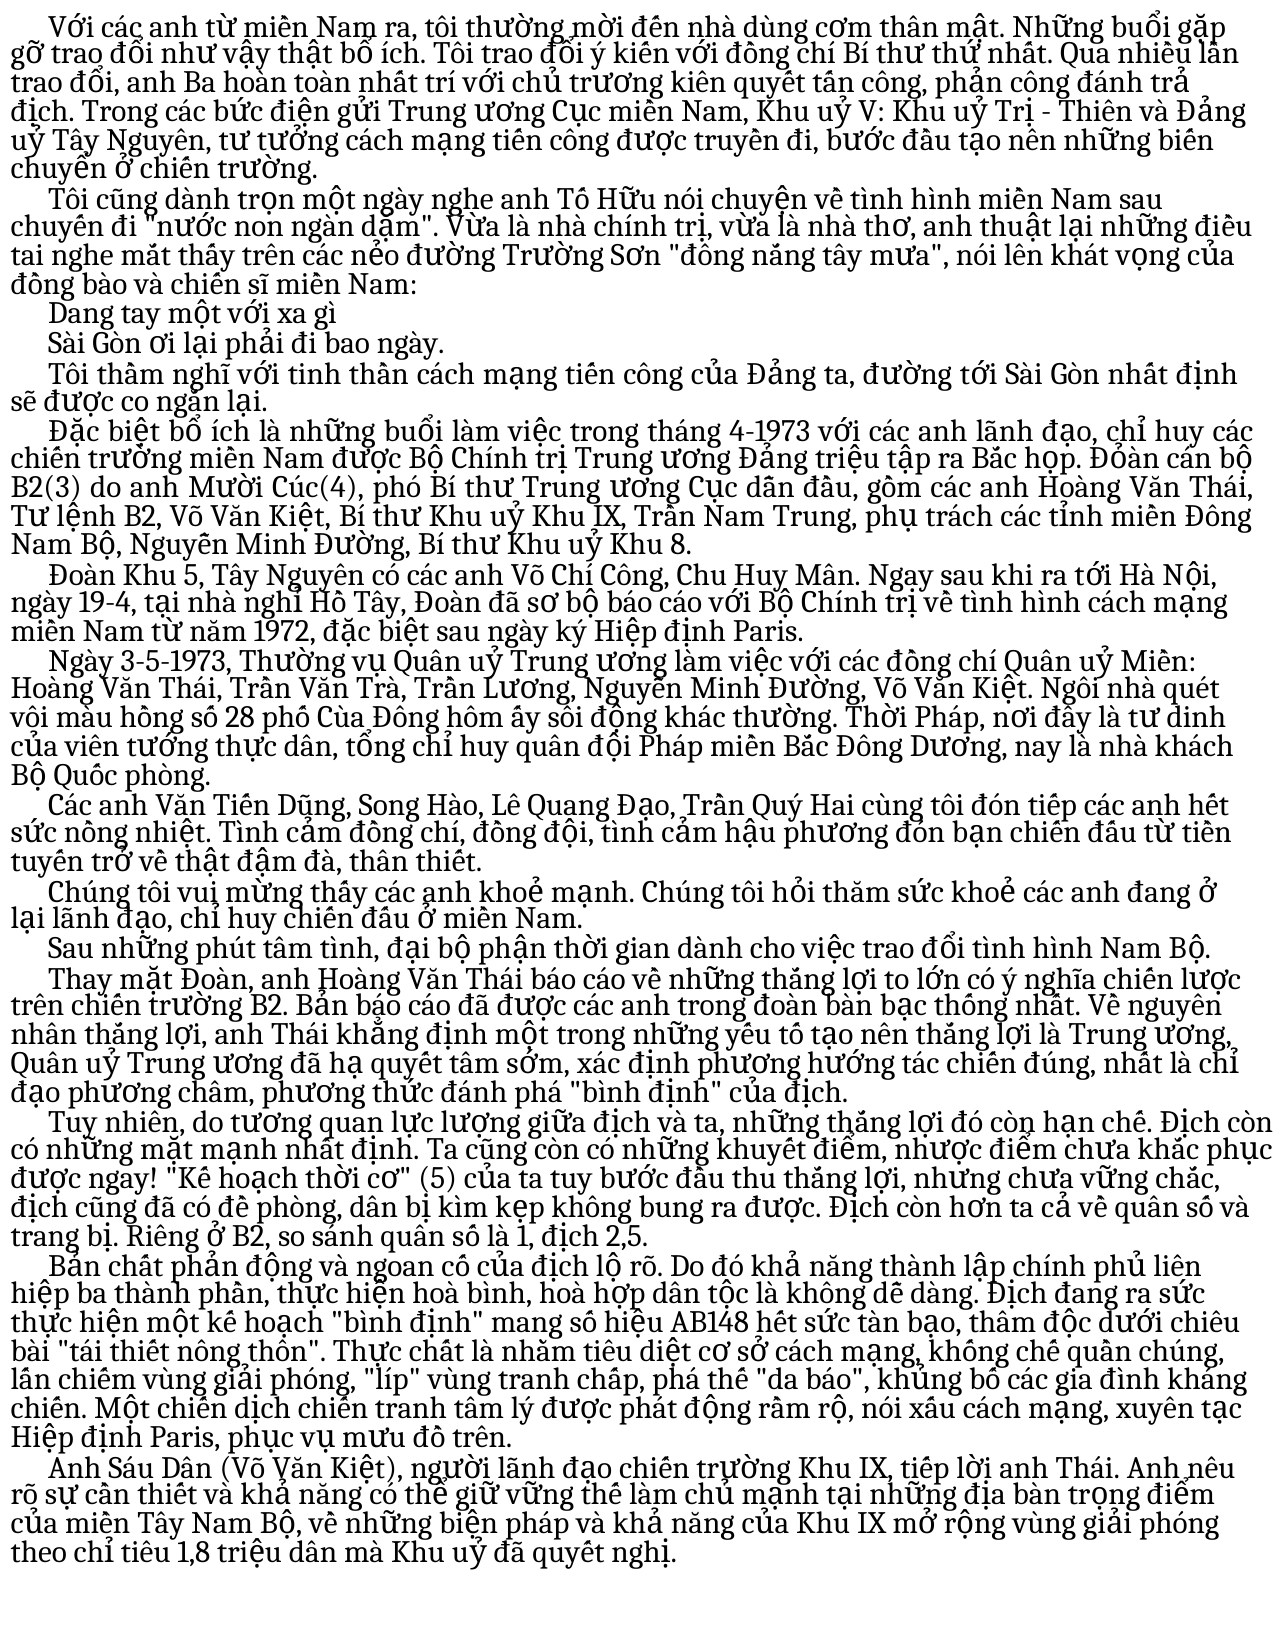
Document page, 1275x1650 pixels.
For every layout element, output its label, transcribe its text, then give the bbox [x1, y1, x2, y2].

text Ngày 3-5-1973, Thường vụ Quân uỷ Trung ương làm việc với các đồng chí Quân uỷ Miền: Hoàng Văn Thái, Trần Văn Trà, Trần Lương, Nguyễn Minh Đường, Võ Văn Kiệt. Ngôi nhà quét vôi màu hồng số 28 phố Cùa Đông hôm ấy sôi động khác thường. Thời Pháp, nơi đây là tư dinh của viên tướng thực dân, tổng chỉ huy quân đội Pháp miền Bắc Đông Dương, nay là nhà khách Bộ Quốc phòng. [10, 649, 1262, 793]
text Tuy nhiên, do tương quan lực lượng giữa địch và ta, những thắng lợi đó còn hạn chế. Địch còn có những mặt mạnh nhất định. Ta cũng còn có những khuyết điểm, nhược điểm chưa khắc phục được ngay! "Kế hoạch thời cơ" (5) của ta tuy bước đầu thu thắng lợi, nhưng chưa vững chắc, địch cũng đã có đề phòng, dân bị kìm kẹp không bung ra được. Địch còn hơn ta cả về quân số và trang bị. Riêng ở B2, so sánh quân số là 1, địch 2,5. [10, 1110, 1275, 1254]
text Sau những phút tâm tình, đại bộ phận thời gian dành cho việc trao đổi tình hình Nam Bộ. [48, 937, 1275, 964]
text Bản chất phản động và ngoan cố của địch lộ rõ. Do đó khả năng thành lập chính phủ liên hiệp ba thành phần, thực hiện hoà bình, hoà hợp dân tộc là không dễ dàng. Địch đang ra sức thực hiện một kế hoạch "bình định" mang số hiệu AB148 hết sức tàn bạo, thâm độc dưới chiêu bài "tái thiết nông thôn". Thực chất là nhằm tiêu diệt cơ sở cách mạng, khống chế quần chúng, lấn chiếm vùng giải phóng, "líp" vùng tranh chấp, phá thế "da báo", khủng bố các gia đình kháng chiến. Một chiến dịch chiến tranh tâm lý được phát động rầm rộ, nói xấu cách mạng, xuyên tạc Hiệp định Paris, phục vụ mưu đồ trên. [10, 1254, 1264, 1455]
text Các anh Văn Tiến Dũng, Song Hào, Lê Quang Đạo, Trần Quý Hai cùng tôi đón tiếp các anh hết sức nồng nhiệt. Tình cảm đồng chí, đồng đội, tình cảm hậu phương đón bạn chiến đấu từ tiền tuyến trở về thật đậm đà, thân thiết. [10, 793, 1275, 879]
text Sài Gòn ơi lại phải đi bao ngày. [48, 329, 1275, 359]
text Dang tay một với xa gì [48, 302, 1275, 329]
text Thay mặt Đoàn, anh Hoàng Văn Thái báo cáo về những thắng lợi to lớn có ý nghĩa chiến lược trên chiến trường B2. Bản báo cáo đã được các anh trong đoàn bàn bạc thống nhất. Về nguyên nhân thắng lợi, anh Thái khẳng định một trong những yếu tố tạo nên thắng lợi là Trung ương, Quân uỷ Trung ương đã hạ quyết tâm sớm, xác định phương hướng tác chiến đúng, nhất là chỉ đạo phương châm, phương thức đánh phá "bình định" của địch. [10, 966, 1262, 1110]
text Đặc biệt bổ ích là những buổi làm việc trong tháng 4-1973 với các anh lãnh đạo, chỉ huy các chiến trường miền Nam được Bộ Chính trị Trung ương Đảng triệu tập ra Bắc họp. Đỏàn cán bộ B2(3) do anh Mười Cúc(4), phó Bí thư Trung ương Cục dẫn đầu, gồm các anh Hoàng Văn Thái, Tư lệnh B2, Võ Văn Kiệt, Bí thư Khu uỷ Khu IX, Trần Nam Trung, phụ trách các tỉnh miền Đông Nam Bộ, Nguyễn Minh Đường, Bí thư Khu uỷ Khu 8. [10, 419, 1253, 563]
text Tôi cũng dành trọn một ngày nghe anh Tố Hữu nói chuyện về tình hình miền Nam sau chuyến đi "nước non ngàn dặm". Vừa là nhà chính trị, vừa là nhà thơ, anh thuật lại những điều tai nghe mắt thấy trên các nẻo đường Trường Sơn "đông nắng tây mưa", nói lên khát vọng của đồng bào và chiến sĩ miền Nam: [10, 187, 1258, 302]
text Với các anh từ miền Nam ra, tôi thường mời đến nhà dùng cơm thân mật. Những buổi gặp gỡ trao đổi như vậy thật bổ ích. Tôi trao đổi ý kiến với đồng chí Bí thư thứ nhất. Qua nhiều lần trao đổi, anh Ba hoàn toàn nhất trí với chủ trương kiên quyết tấn công, phản công đánh trả địch. Trong các bức điện gửi Trung ương Cục miền Nam, Khu uỷ V: Khu uỷ Trị - Thiên và Đảng uỷ Tây Nguyên, tư tưởng cách mạng tiến công được truyền đi, bước đầu tạo nên những biến chuyển ở chiến trường. [10, 14, 1257, 187]
text Chúng tôi vui mừng thấy các anh khoẻ mạnh. Chúng tôi hỏi thăm sức khoẻ các anh đang ở lại lãnh đạo, chỉ huy chiến đấu ở miền Nam. [10, 879, 1239, 937]
text Đoàn Khu 5, Tây Nguyên có các anh Võ Chí Công, Chu Huy Mân. Ngay sau khi ra tới Hà Nội, ngày 19-4, tại nhà nghỉ Hồ Tây, Đoàn đã sơ bộ báo cáo với Bộ Chính trị về tình hình cách mạng miền Nam từ năm 1972, đặc biệt sau ngày ký Hiệp định Paris. [10, 563, 1275, 649]
text Tôi thầm nghĩ với tinh thần cách mạng tiến công của Đảng ta, đường tới Sài Gòn nhất định sẽ được co ngắn lại. [10, 361, 1238, 419]
text Anh Sáu Dân (Võ Văn Kiệt), người lãnh đạo chiến trường Khu IX, tiếp lời anh Thái. Anh nêu rõ sự cần thiết và khả năng có thể giữ vững thế làm chủ mạnh tại những địa bàn trọng điểm của miền Tây Nam Bộ, về những biện pháp và khả năng của Khu IX mở rộng vùng giải phóng theo chỉ tiêu 1,8 triệu dân mà Khu uỷ đã quyết nghị. [10, 1455, 1252, 1570]
